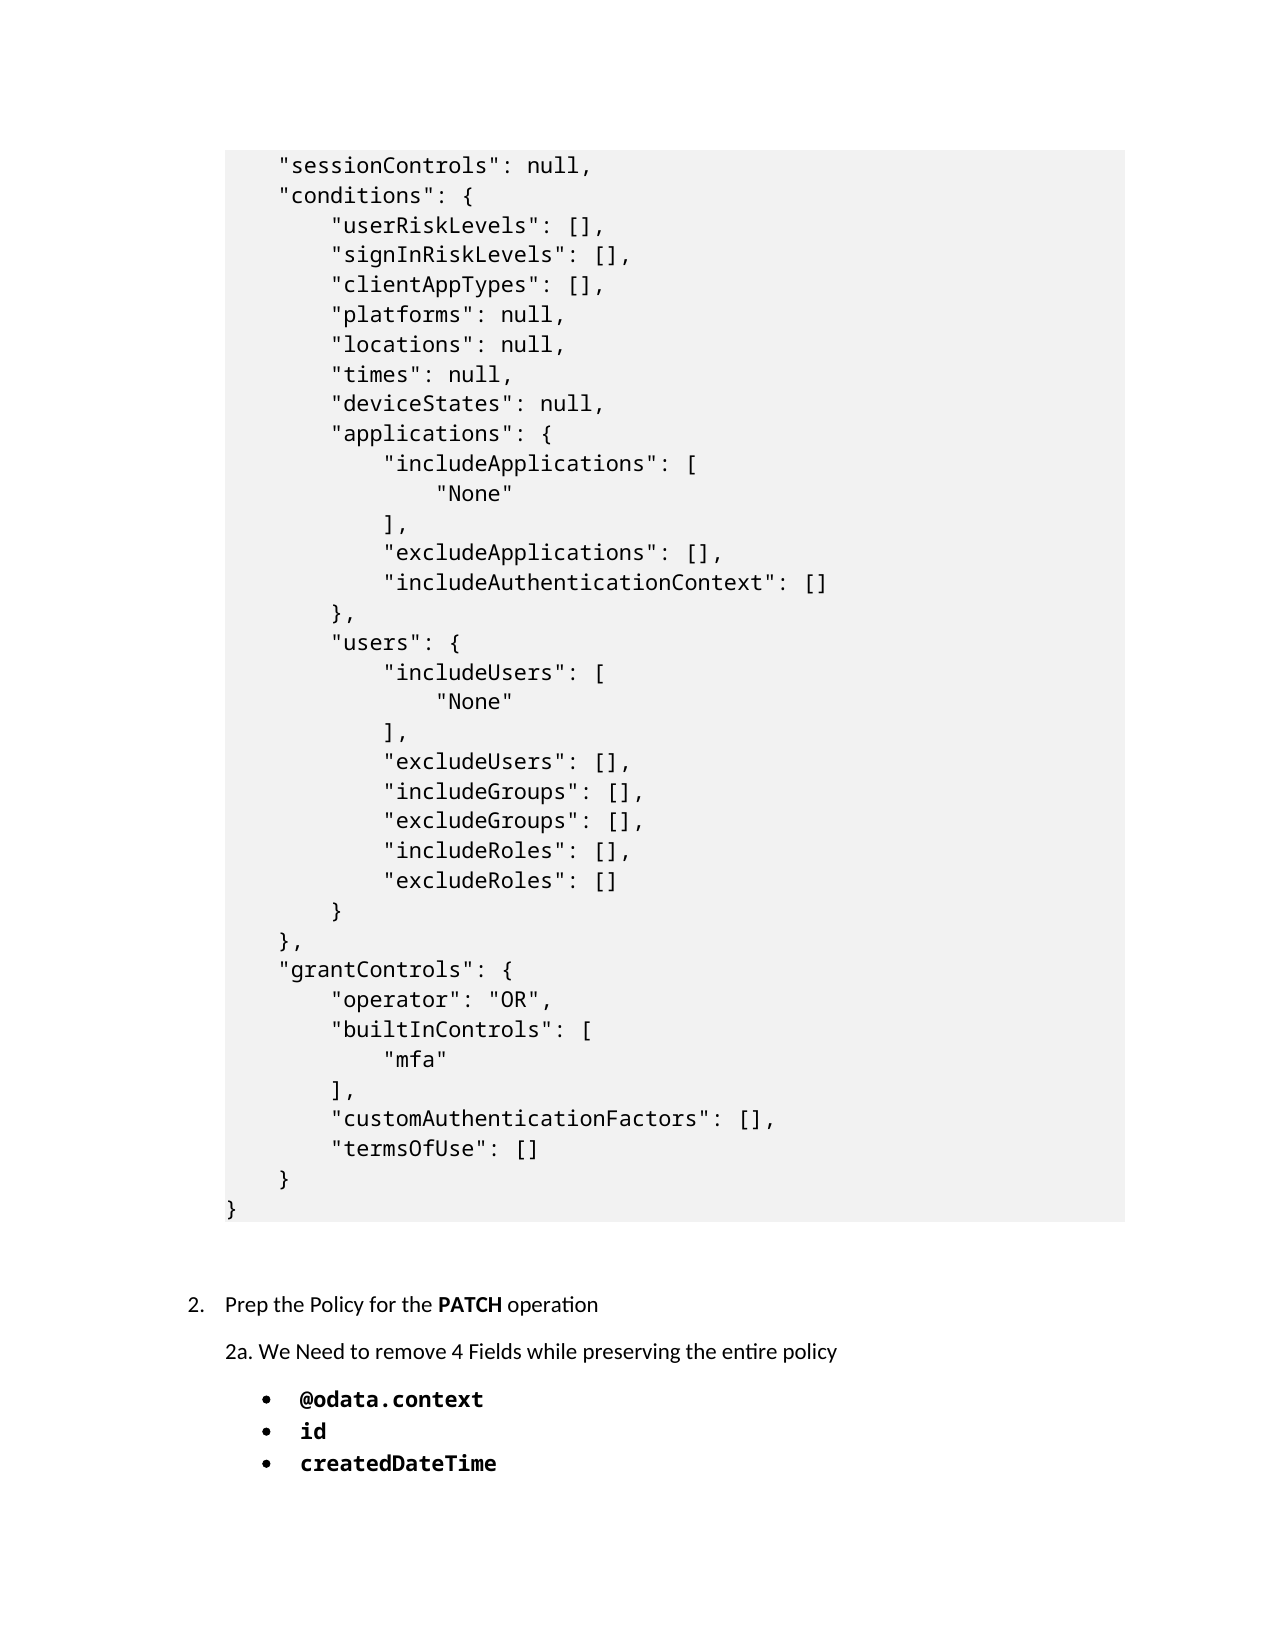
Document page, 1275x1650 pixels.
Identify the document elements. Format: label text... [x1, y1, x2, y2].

text }, [225, 924, 1125, 954]
list id [262, 1416, 1125, 1446]
text "excludeUsers": [], [225, 746, 1125, 776]
text "clientAppTypes": [], [225, 269, 1125, 299]
text "builtInControls": [ [225, 1014, 1125, 1044]
text "platforms": null, [225, 299, 1125, 329]
text ], [225, 716, 1125, 746]
text } [225, 1163, 1125, 1193]
text } [225, 895, 1125, 924]
text "None" [225, 686, 1125, 716]
text ], [225, 507, 1125, 537]
list Prep the Policy for the PATCH operation [187, 1290, 1125, 1318]
text "mfa" [225, 1044, 1125, 1073]
text "excludeApplications": [], [225, 537, 1125, 567]
text "termsOfUse": [] [225, 1133, 1125, 1163]
text "includeRoles": [], [225, 835, 1125, 865]
text "includeGroups": [], [225, 776, 1125, 805]
text "sessionControls": null, [225, 150, 1125, 180]
text ], [225, 1073, 1125, 1103]
text "users": { [225, 627, 1125, 656]
text "None" [225, 478, 1125, 507]
text "times": null, [225, 358, 1125, 388]
text "signInRiskLevels": [], [225, 239, 1125, 269]
text "locations": null, [225, 329, 1125, 358]
text "customAuthenticationFactors": [], [225, 1103, 1125, 1133]
text "includeAuthenticationContext": [] [225, 567, 1125, 597]
list @odata.context [262, 1384, 1125, 1413]
text 2a. We Need to remove 4 Fields while preserving the entire policy [150, 1337, 1125, 1365]
text "userRiskLevels": [], [225, 209, 1125, 239]
text "conditions": { [225, 180, 1125, 209]
text "includeApplications": [ [225, 448, 1125, 478]
text "operator": "OR", [225, 984, 1125, 1014]
text "applications": { [225, 418, 1125, 448]
list createdDateTime [262, 1448, 1125, 1478]
text "excludeGroups": [], [225, 805, 1125, 835]
text "includeUsers": [ [225, 656, 1125, 686]
text "grantControls": { [225, 954, 1125, 984]
text }, [225, 597, 1125, 627]
text "excludeRoles": [] [225, 865, 1125, 895]
text } [225, 1193, 1125, 1222]
text "deviceStates": null, [225, 388, 1125, 418]
